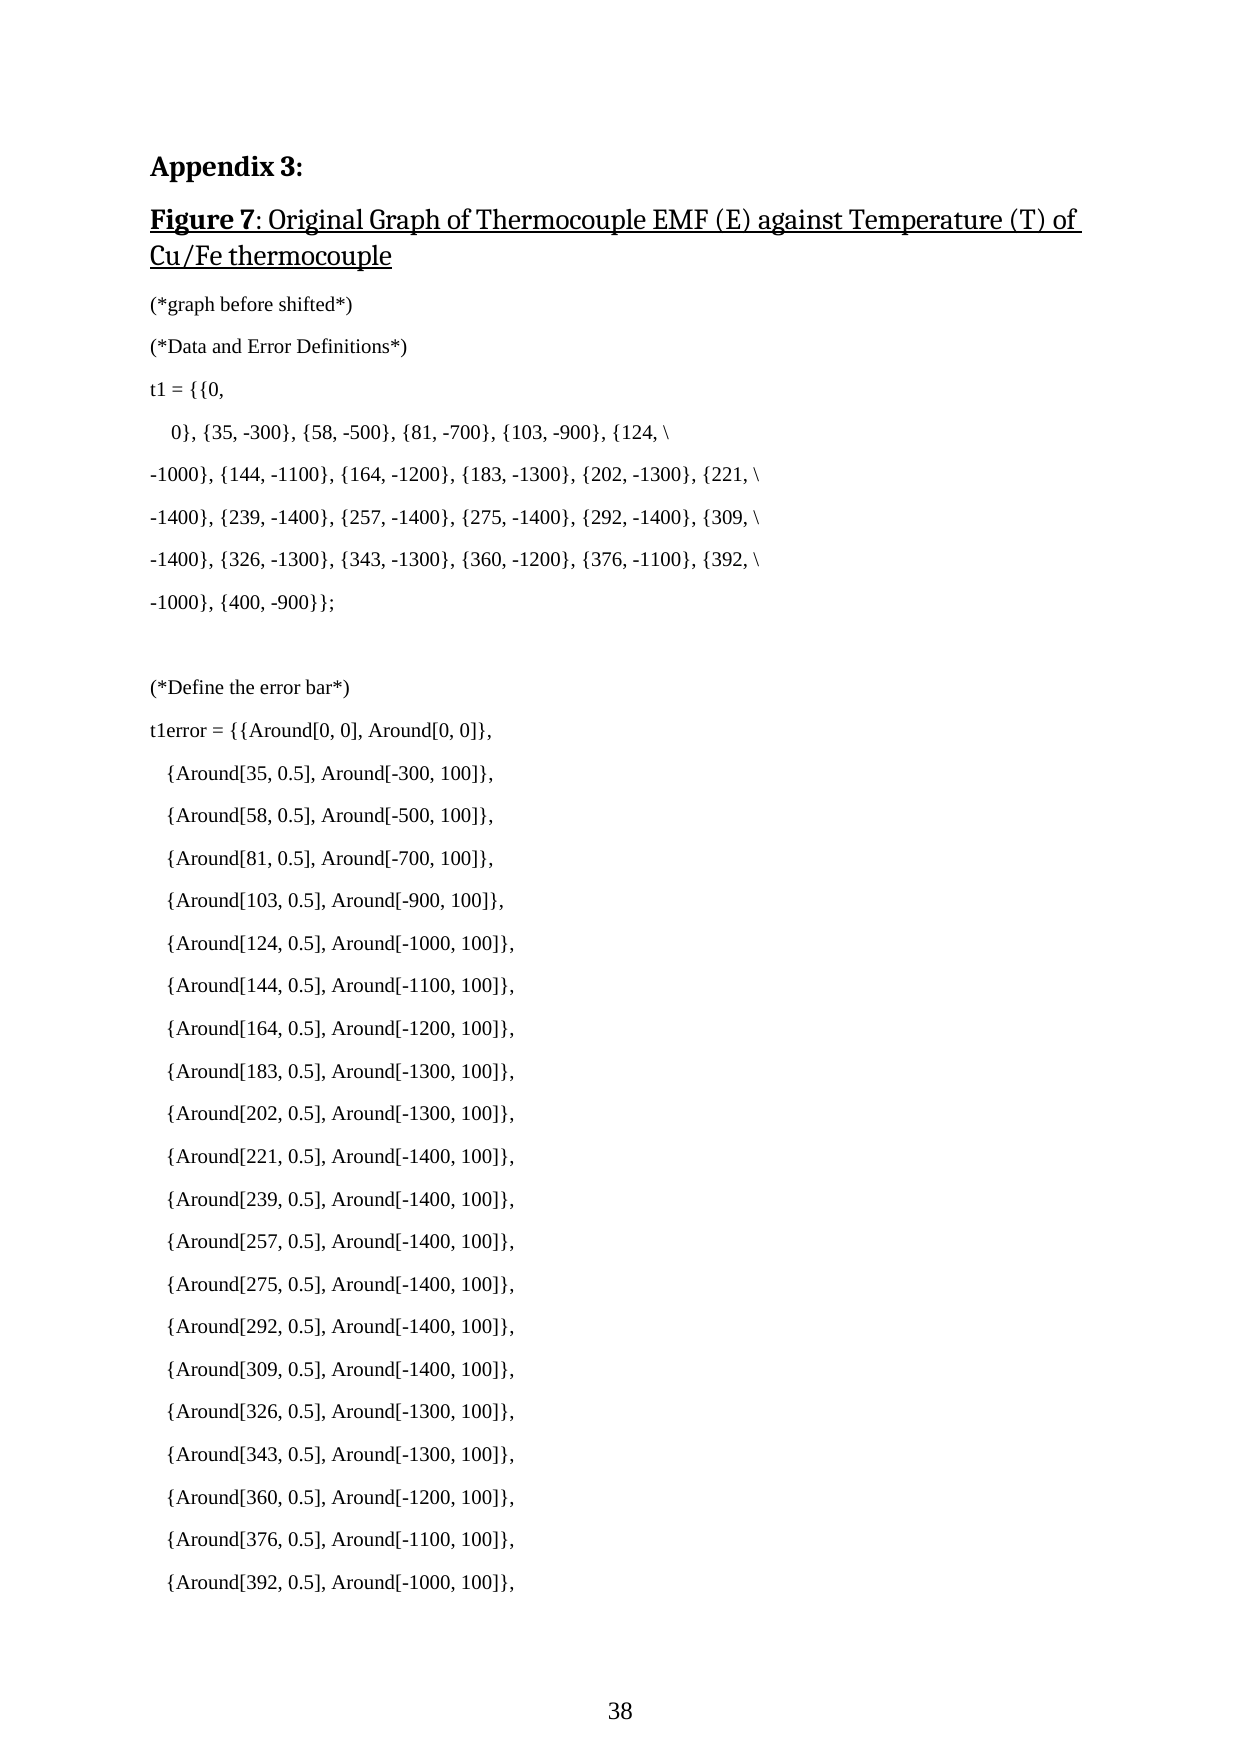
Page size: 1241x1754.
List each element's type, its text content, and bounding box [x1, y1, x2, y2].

text (*Data and Error Definitions*) [150, 334, 1090, 358]
text Appendix 3: [150, 150, 1090, 183]
text {Around[309, 0.5], Around[-1400, 100]}, [150, 1357, 1090, 1381]
text {Around[202, 0.5], Around[-1300, 100]}, [150, 1101, 1090, 1125]
text {Around[144, 0.5], Around[-1100, 100]}, [150, 973, 1090, 997]
text {Around[81, 0.5], Around[-700, 100]}, [150, 846, 1090, 870]
text {Around[275, 0.5], Around[-1400, 100]}, [150, 1272, 1090, 1296]
text {Around[392, 0.5], Around[-1000, 100]}, [150, 1570, 1090, 1594]
text {Around[124, 0.5], Around[-1000, 100]}, [150, 931, 1090, 955]
text (*graph before shifted*) [150, 292, 1090, 316]
text {Around[35, 0.5], Around[-300, 100]}, [150, 760, 1090, 784]
text {Around[376, 0.5], Around[-1100, 100]}, [150, 1527, 1090, 1551]
text (*Define the error bar*) [150, 675, 1090, 699]
text -1000}, {400, -900}}; [150, 590, 1090, 614]
text {Around[58, 0.5], Around[-500, 100]}, [150, 803, 1090, 827]
text {Around[360, 0.5], Around[-1200, 100]}, [150, 1485, 1090, 1509]
text {Around[326, 0.5], Around[-1300, 100]}, [150, 1399, 1090, 1423]
text {Around[257, 0.5], Around[-1400, 100]}, [150, 1229, 1090, 1253]
text Figure 7: Original Graph of Thermocouple EMF (E) against Temperature (T) of Cu/Fe thermocouple [150, 203, 1090, 272]
text {Around[343, 0.5], Around[-1300, 100]}, [150, 1442, 1090, 1466]
text {Around[292, 0.5], Around[-1400, 100]}, [150, 1314, 1090, 1338]
text -1000}, {144, -1100}, {164, -1200}, {183, -1300}, {202, -1300}, {221, \ [150, 462, 1090, 486]
text t1 = {{0, [150, 377, 1090, 401]
text {Around[103, 0.5], Around[-900, 100]}, [150, 888, 1090, 912]
text {Around[221, 0.5], Around[-1400, 100]}, [150, 1144, 1090, 1168]
text {Around[164, 0.5], Around[-1200, 100]}, [150, 1016, 1090, 1040]
text t1error = {{Around[0, 0], Around[0, 0]}, [150, 718, 1090, 742]
text {Around[183, 0.5], Around[-1300, 100]}, [150, 1059, 1090, 1083]
text -1400}, {326, -1300}, {343, -1300}, {360, -1200}, {376, -1100}, {392, \ [150, 547, 1090, 571]
text 0}, {35, -300}, {58, -500}, {81, -700}, {103, -900}, {124, \ [150, 419, 1090, 444]
text -1400}, {239, -1400}, {257, -1400}, {275, -1400}, {292, -1400}, {309, \ [150, 505, 1090, 529]
text {Around[239, 0.5], Around[-1400, 100]}, [150, 1186, 1090, 1211]
